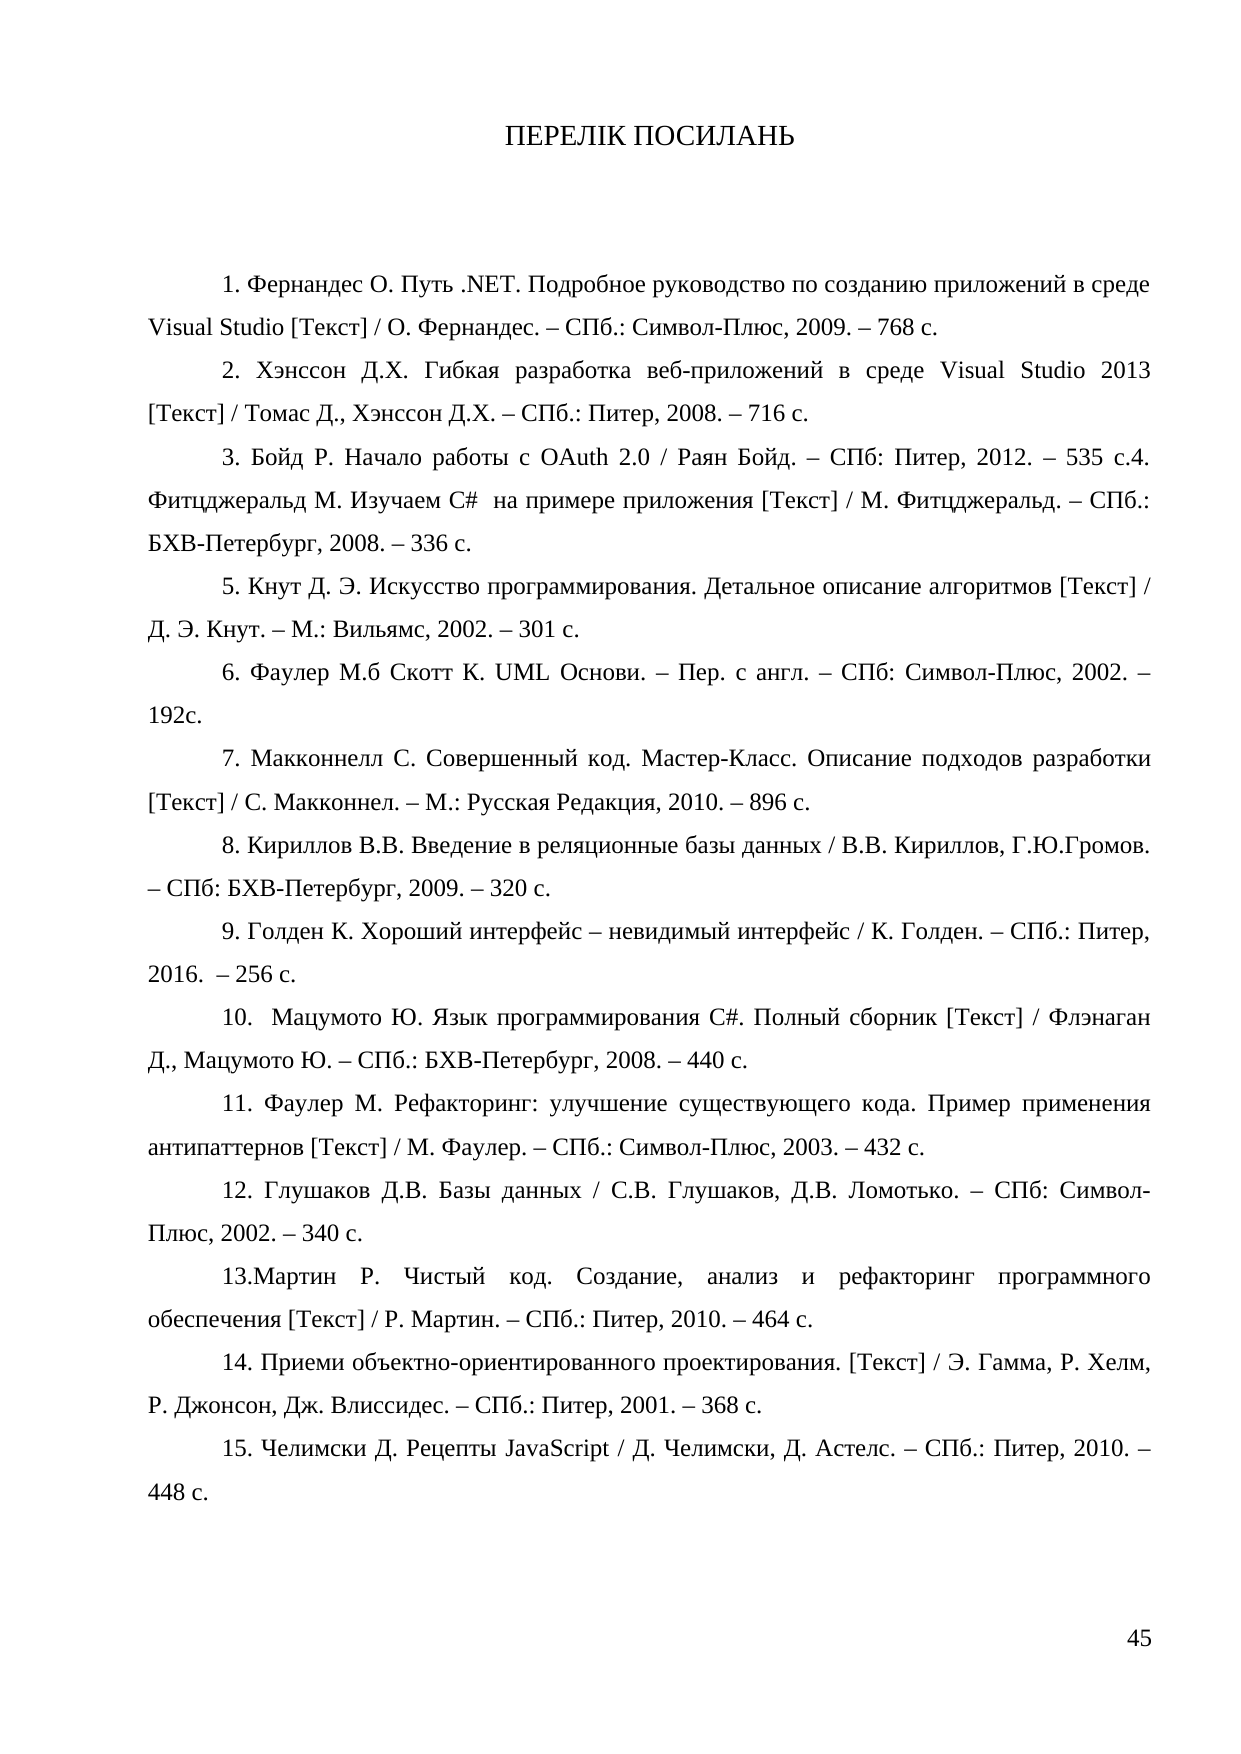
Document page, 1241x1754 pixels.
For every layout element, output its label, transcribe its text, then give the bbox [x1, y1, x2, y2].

text 5. Кнут Д. Э. Искусство программирования. Детальное описание алгоритмов [Текст] / Д. Э. Кнут. – М.: Вильямс, 2002. – 301 с. [148, 571, 1152, 643]
subtitle ПЕРЕЛІК ПОСИЛАНЬ [148, 118, 1152, 152]
text 12. Глушаков Д.В. Базы данных / С.В. Глушаков, Д.В. Ломотько. – СПб: Символ-Плюс, 2002. – 340 с. [148, 1175, 1152, 1247]
text 6. Фаулер М.б Скотт К. UML Основи. – Пер. с англ. – СПб: Символ-Плюс, 2002. – 192с. [148, 657, 1152, 729]
text 1. Фернандес О. Путь .NET. Подробное руководство по созданию приложений в среде Visual Studio [Текст] / О. Фернандес. – СПб.: Символ-Плюс, 2009. – 768 с. [148, 269, 1152, 341]
text 11. Фаулер М. Рефакторинг: улучшение существующего кода. Пример применения антипаттернов [Текст] / М. Фаулер. – СПб.: Символ-Плюс, 2003. – 432 с. [148, 1088, 1152, 1160]
text 3. Бойд Р. Начало работы с OAuth 2.0 / Раян Бойд. – СПб: Питер, 2012. – 535 с.4. Фитцджеральд М. Изучаем C# на примере приложения [Текст] / М. Фитцджеральд. – СПб.: БХВ-Петербург, 2008. – 336 с. [148, 442, 1152, 557]
text 7. Макконнелл С. Совершенный код. Мастер-Класс. Описание подходов разработки [Текст] / С. Макконнел. – М.: Русская Редакция, 2010. – 896 с. [148, 743, 1152, 815]
text 8. Кириллов В.В. Введение в реляционные базы данных / В.В. Кириллов, Г.Ю.Громов. – СПб: БХВ-Петербург, 2009. – 320 с. [148, 830, 1152, 902]
text 2. Хэнссон Д.Х. Гибкая разработка веб-приложений в среде Visual Studio 2013 [Текст] / Томас Д., Хэнссон Д.Х. – СПб.: Питер, 2008. – 716 с. [148, 355, 1152, 427]
text 14. Приеми объектно-ориентированного проектирования. [Текст] / Э. Гамма, Р. Хелм, Р. Джонсон, Дж. Влиссидес. – СПб.: Питер, 2001. – 368 с. [148, 1347, 1152, 1419]
text 13.Мартин Р. Чистый код. Создание, анализ и рефакторинг программного обеспечения [Текст] / Р. Мартин. – СПб.: Питер, 2010. – 464 с. [148, 1261, 1152, 1333]
text 9. Голден К. Хороший интерфейс – невидимый интерфейс / К. Голден. – СПб.: Питер, 2016. – 256 с. [148, 916, 1152, 988]
text 15. Челимски Д. Рецепты JavaScript / Д. Челимски, Д. Астелс. – СПб.: Питер, 2010. – 448 с. [148, 1433, 1152, 1505]
text 10. Мацумото Ю. Язык программирования C#. Полный сборник [Текст] / Флэнаган Д., Мацумото Ю. – СПб.: БХВ-Петербург, 2008. – 440 с. [148, 1002, 1152, 1074]
